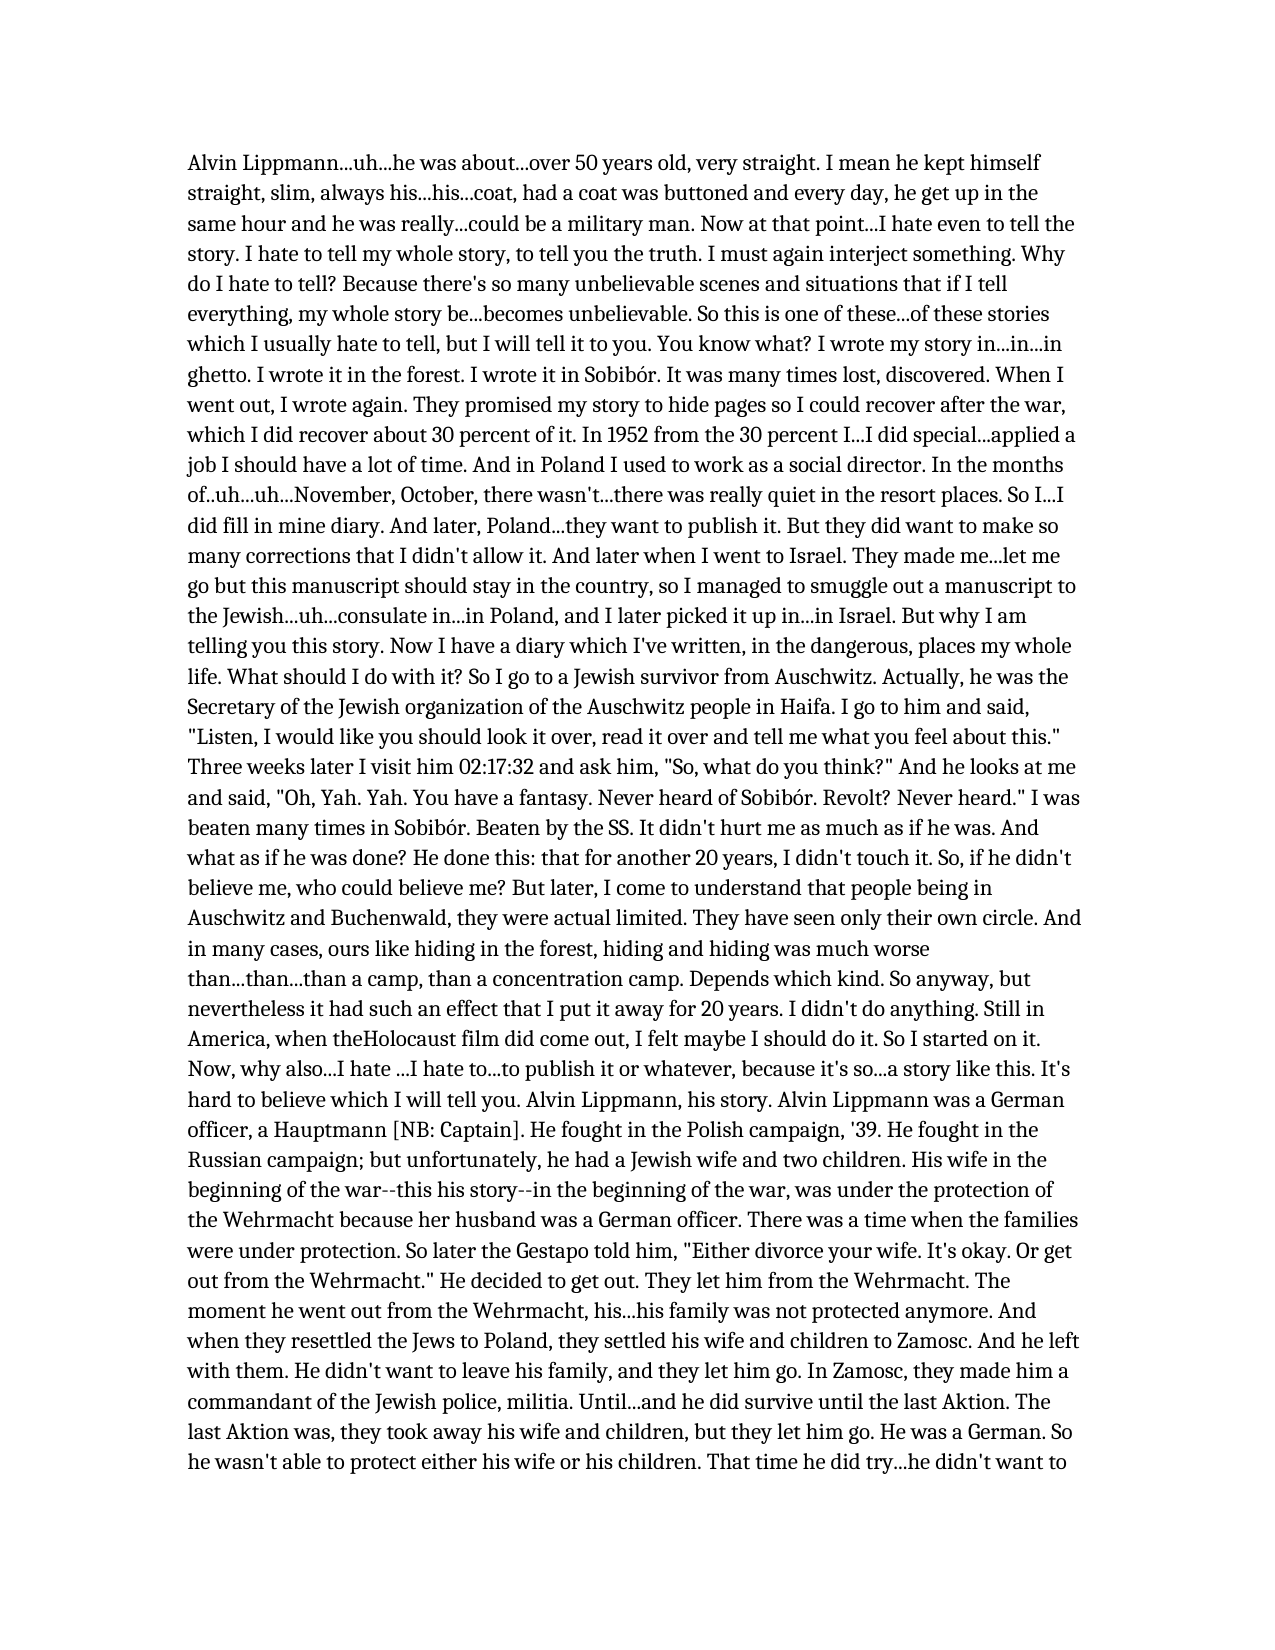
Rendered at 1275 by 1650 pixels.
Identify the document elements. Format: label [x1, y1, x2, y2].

text [187, 150, 1087, 1475]
